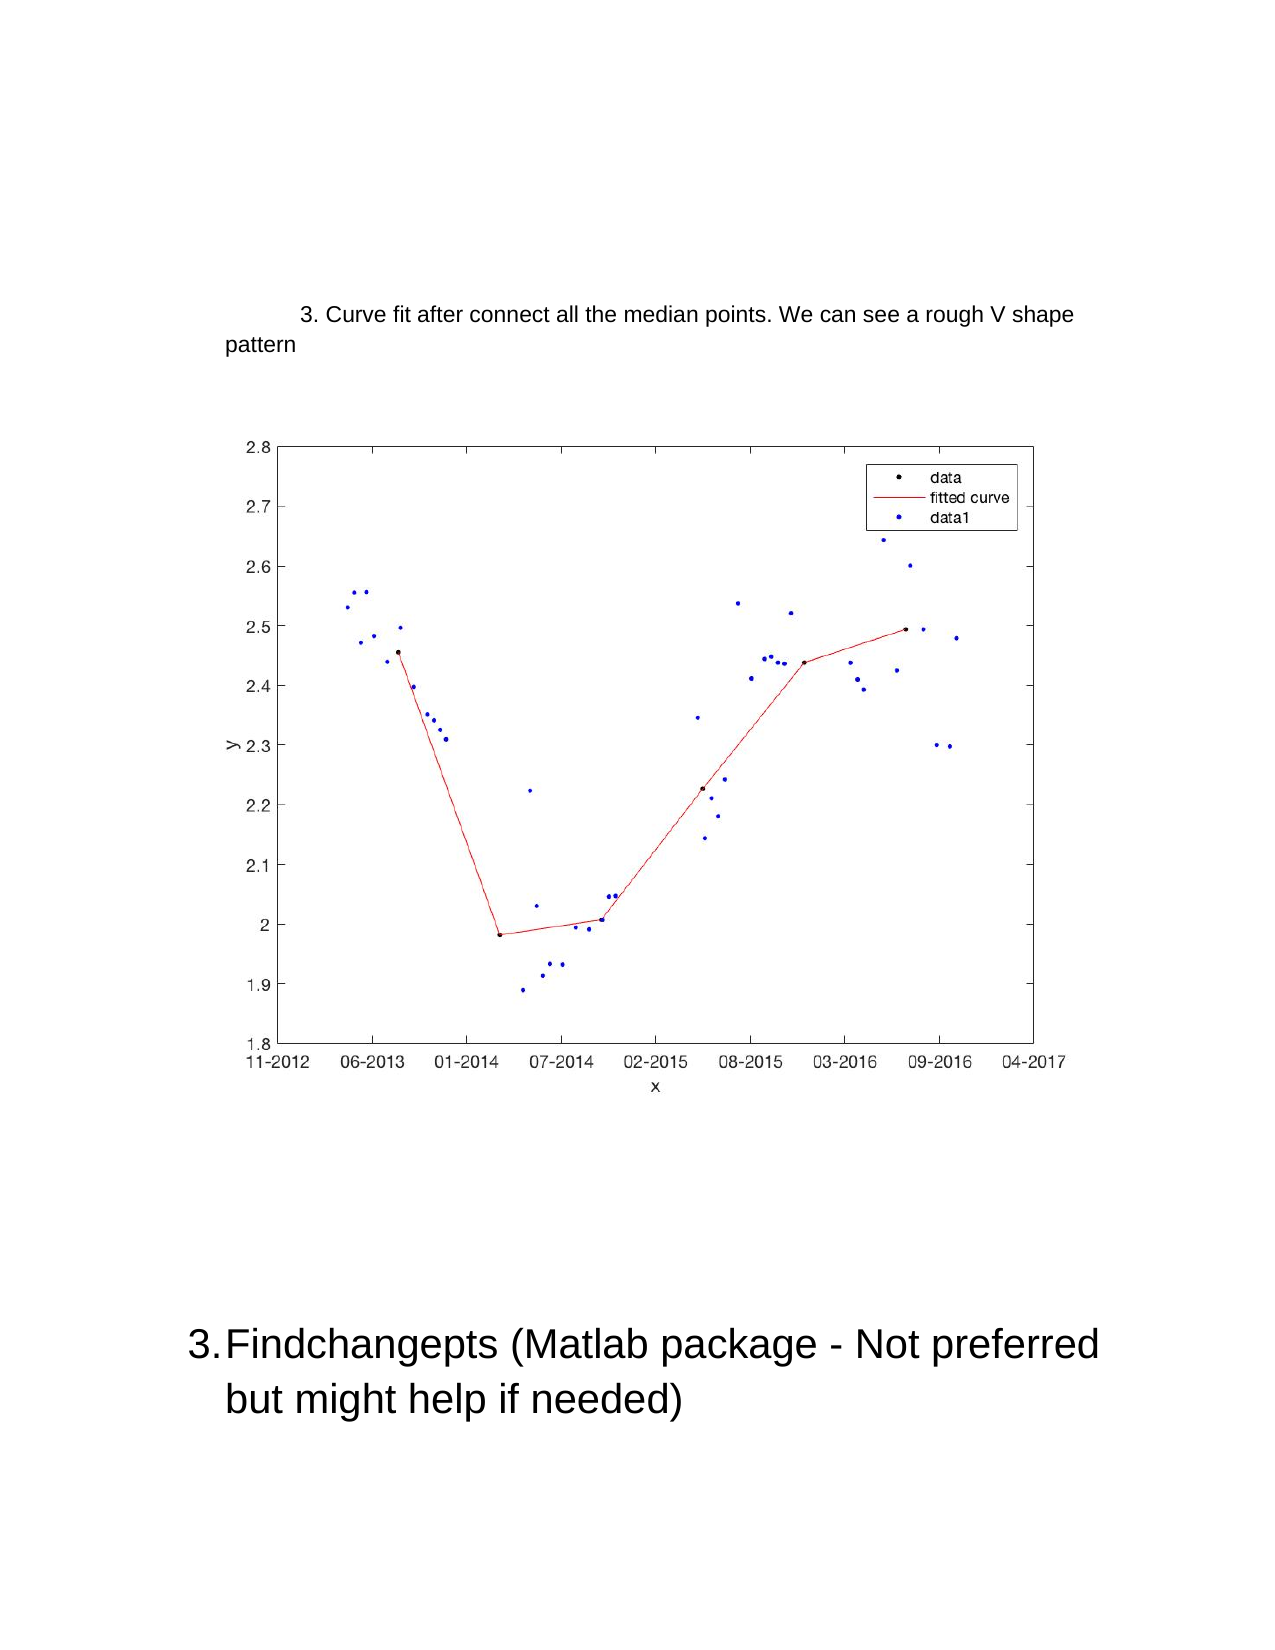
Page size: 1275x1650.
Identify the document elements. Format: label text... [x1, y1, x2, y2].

picture [150, 391, 1125, 1123]
text 3. Curve fit after connect all the median points. We can see a rough V shape pattern [225, 301, 1125, 358]
subtitle Findchangepts (Matlab package - Not preferred but might help if needed) [187, 1319, 1125, 1422]
